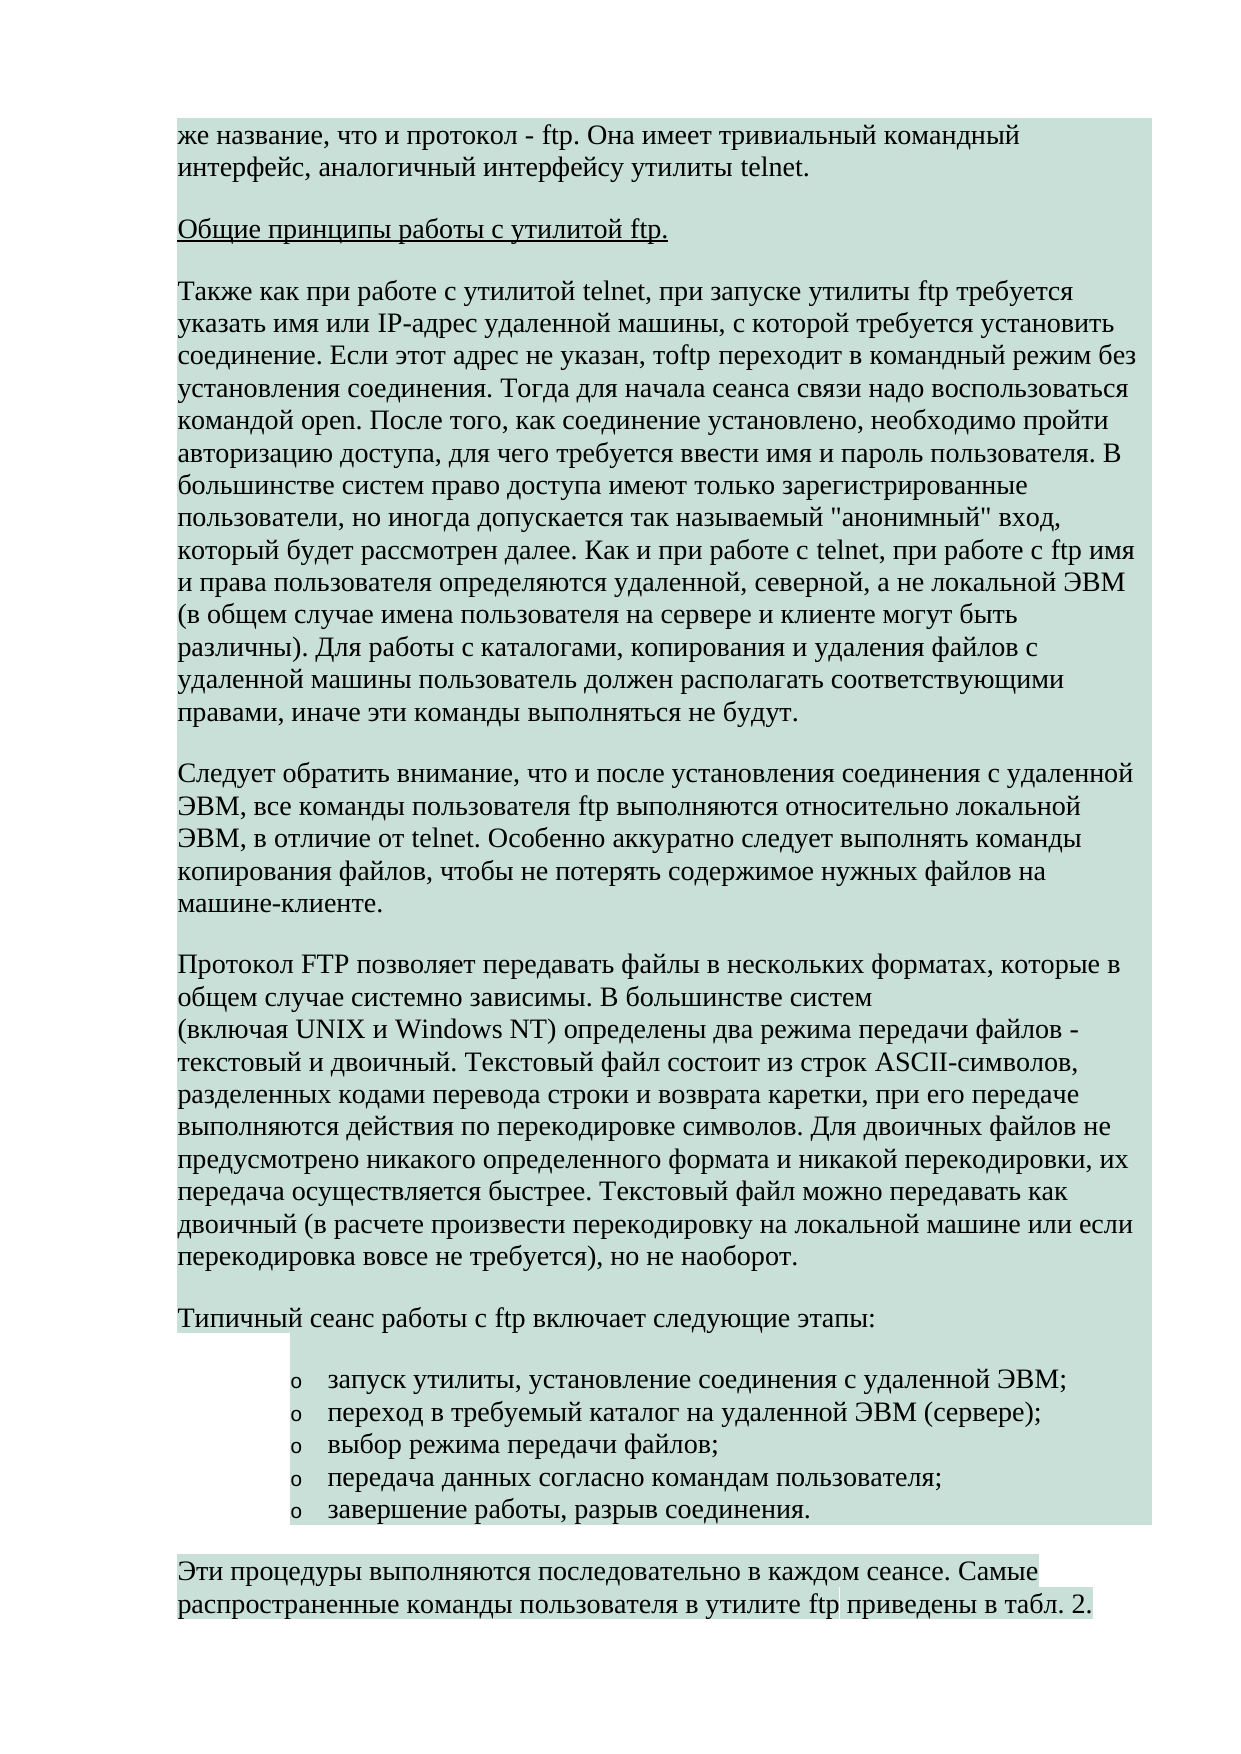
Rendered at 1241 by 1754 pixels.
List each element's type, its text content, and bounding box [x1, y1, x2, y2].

list переход в требуемый каталог на удаленной ЭВМ (сервере); [290, 1395, 1152, 1427]
text Типичный сеанс работы с ftp включает следующие этапы: [177, 1301, 1152, 1333]
list передача данных согласно командам пользователя; [290, 1460, 1152, 1493]
list запуск утилиты, установление соединения с удаленной ЭВМ; [290, 1362, 1152, 1395]
list завершение работы, разрыв соединения. [290, 1493, 1152, 1525]
list выбор режима передачи файлов; [290, 1427, 1152, 1460]
text Также как при работе с утилитой telnet, при запуске утилиты ftp требуется указать имя или IP-адрес удаленной машины, с которой требуется установить соединение. Если этот адрес не указан, тоftp переходит в командный режим без установления соединения. Тогда для начала сеанса связи надо воспользоваться командой open. После того, как соединение установлено, необходимо пройти авторизацию доступа, для чего требуется ввести имя и пароль пользователя. В большинстве систем право доступа имеют только зарегистрированные пользователи, но иногда допускается так называемый "анонимный" вход, который будет рассмотрен далее. Как и при работе с telnet, при работе с ftp имя и права пользователя определяются удаленной, северной, а не локальной ЭВМ (в общем случае имена пользователя на сервере и клиенте могут быть различны). Для работы с каталогами, копирования и удаления файлов с удаленной машины пользователь должен располагать соответствующими правами, иначе эти команды выполняться не будут. [177, 274, 1152, 727]
text Общие принципы работы с утилитой ftp. [177, 212, 1152, 244]
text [177, 118, 1152, 183]
text Следует обратить внимание, что и после установления соединения с удаленной ЭВМ, все команды пользователя ftp выполняются относительно локальной ЭВМ, в отличие от telnet. Особенно аккуратно следует выполнять команды копирования файлов, чтобы не потерять содержимое нужных файлов на машине-клиенте. [177, 756, 1152, 918]
text Протокол FTP позволяет передавать файлы в нескольких форматах, которые в общем случае системно зависимы. В большинстве систем (включая UNIX и Windows NT) определены два режима передачи файлов - текстовый и двоичный. Текстовый файл состоит из строк ASCII-символов, разделенных кодами перевода строки и возврата каретки, при его передаче выполняются действия по перекодировке символов. Для двоичных файлов не предусмотрено никакого определенного формата и никакой перекодировки, их передача осуществляется быстрее. Текстовый файл можно передавать как двоичный (в расчете произвести перекодировку на локальной машине или если перекодировка вовсе не требуется), но не наоборот. [177, 947, 1152, 1271]
